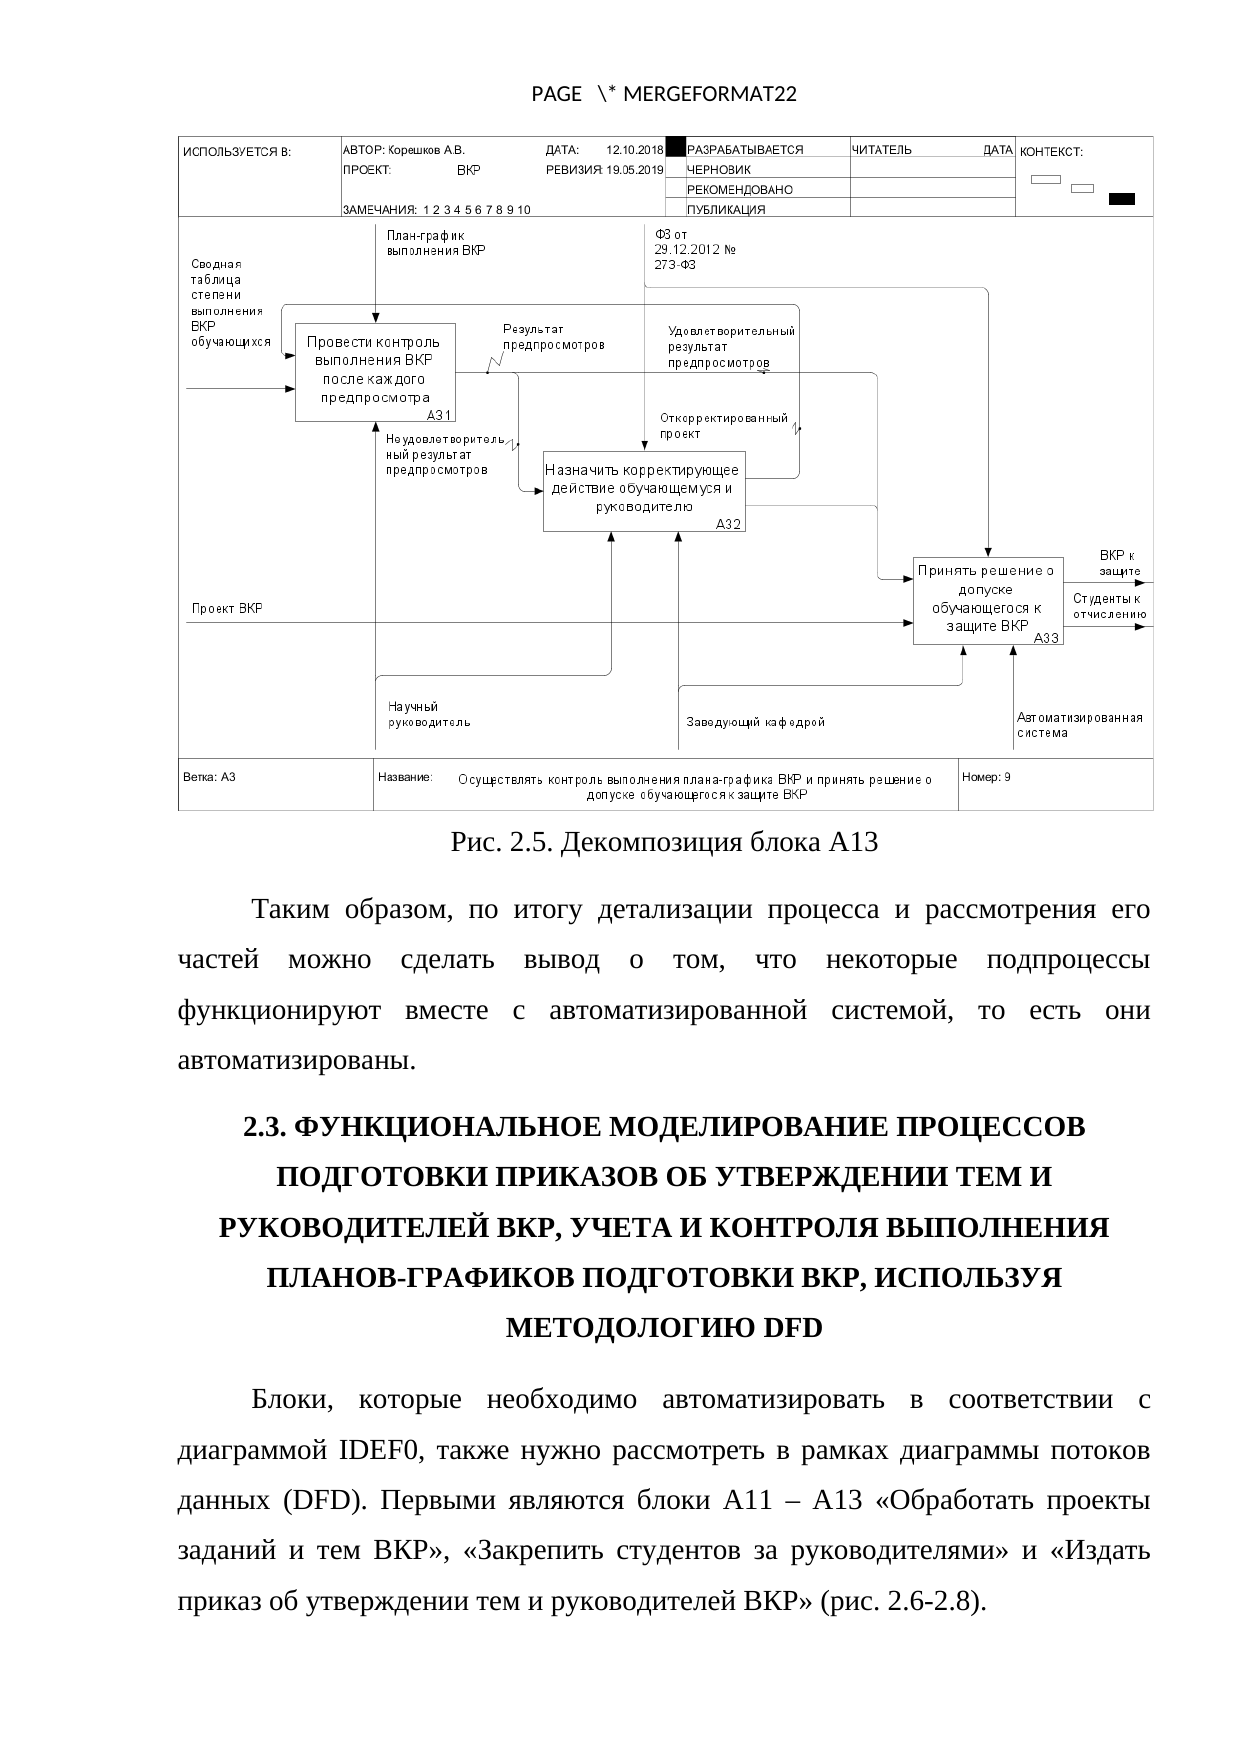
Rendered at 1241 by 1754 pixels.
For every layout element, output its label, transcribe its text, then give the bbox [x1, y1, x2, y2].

text Таким образом, по итогу детализации процесса и рассмотрения его частей можно сделать вывод о том, что некоторые подпроцессы функционируют вместе с автоматизированной системой, то есть они автоматизированы. [177, 891, 1152, 1076]
text Блоки, которые необходимо автоматизировать в соответствии с диаграммой IDEF0, также нужно рассмотреть в рамках диаграммы потоков данных (DFD). Первыми являются блоки А11 – А13 «Обработать проекты заданий и тем ВКР», «Закрепить студентов за руководителями» и «Издать приказ об утверждении тем и руководителей ВКР» (рис. 2.6-2.8). [177, 1382, 1152, 1616]
subtitle 2.3. ФУНКЦИОНАЛЬНОЕ МОДЕЛИРОВАНИЕ ПРОЦЕССОВ ПОДГОТОВКИ ПРИКАЗОВ ОБ УТВЕРЖДЕНИИ ТЕМ И РУКОВОДИТЕЛЕЙ ВКР, УЧЕТА И КОНТРОЛЯ ВЫПОЛНЕНИЯ ПЛАНОВ-ГРАФИКОВ ПОДГОТОВКИ ВКР, ИСПОЛЬЗУЯ МЕТОДОЛОГИЮ DFD [177, 1109, 1152, 1344]
text Рис. 2.5. Декомпозиция блока А13 [177, 824, 1152, 858]
picture [177, 135, 1154, 811]
